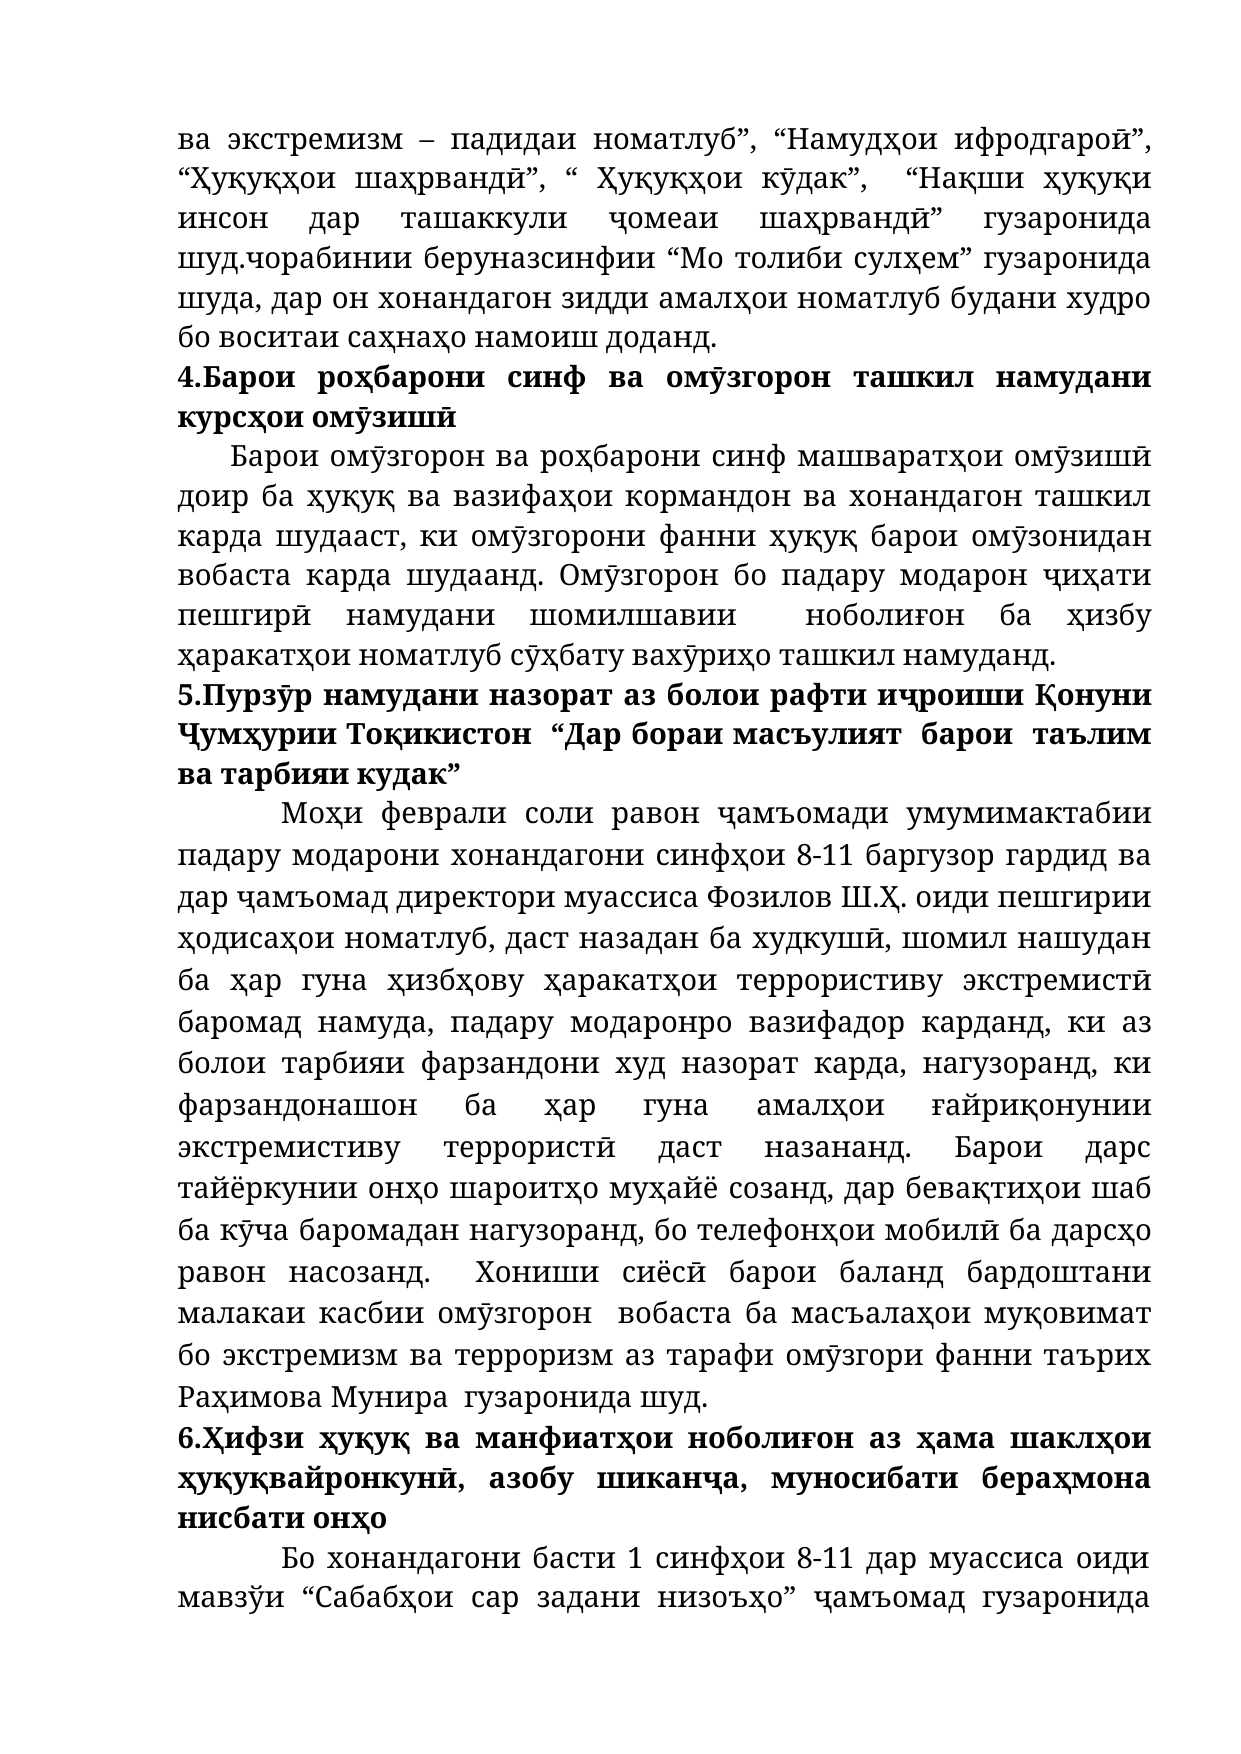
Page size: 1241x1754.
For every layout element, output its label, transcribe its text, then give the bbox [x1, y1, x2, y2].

list Моҳи феврали соли равон ҷамъомади умумимактабии падару модарони хонандагони синфҳои 8-11 баргузор гардид ва дар ҷамъомад директори муассиса Фозилов Ш.Ҳ. оиди пешгирии ҳодисаҳои номатлуб, даст назадан ба худкушӣ, шомил нашудан ба ҳар гуна ҳизбҳову ҳаракатҳои террористиву экстремистӣ баромад намуда, падару модаронро вазифадор карданд, ки аз болои тарбияи фарзандони худ назорат карда, нагузоранд, ки фарзандонашон ба ҳар гуна амалҳои ғайриқонунии экстремистиву террористӣ даст назананд. Барои дарс тайёркунии онҳо шароитҳо муҳайё созанд, дар бевақтиҳои шаб ба кӯча баромадан нагузоранд, бо телефонҳои мобилӣ ба дарсҳо равон насозанд. Хониши сиёсӣ барои баланд бардоштани малакаи касбии омӯзгорон вобаста ба масъалаҳои муқовимат бо экстремизм ва терроризм аз тарафи омӯзгори фанни таърих Раҳимова Мунира гузаронида шуд. [177, 793, 1152, 1416]
text Барои омӯзгорон ва роҳбарони синф машваратҳои омӯзишӣ доир ба ҳуқуқ ва вазифаҳои кормандон ва хонандагон ташкил карда шудааст, ки омӯзгорони фанни ҳуқуқ барои омӯзонидан вобаста карда шудаанд. Омӯзгорон бо падару модарон ҷиҳати пешгирӣ намудани шомилшавии ноболиғон ба ҳизбу ҳаракатҳои номатлуб сӯҳбату вахӯриҳо ташкил намуданд. [177, 436, 1152, 674]
text 4.Барои роҳбарони синф ва омӯзгорон ташкил намудани курсҳои омӯзишӣ [177, 356, 1152, 436]
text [177, 1537, 1152, 1616]
text 5.Пурзӯр намудани назорат аз болои рафти иҷроиши Қонуни Ҷумҳурии Тоқикистон “Дар бораи масъулият барои таълим ва тарбияи кудак” [177, 674, 1152, 793]
text 6.Ҳифзи ҳуқуқ ва манфиатҳои ноболиғон аз ҳама шаклҳои ҳуқуқвайронкунӣ, азобу шиканҷа, муносибати бераҳмона нисбати онҳо [177, 1418, 1152, 1537]
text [177, 118, 1152, 356]
